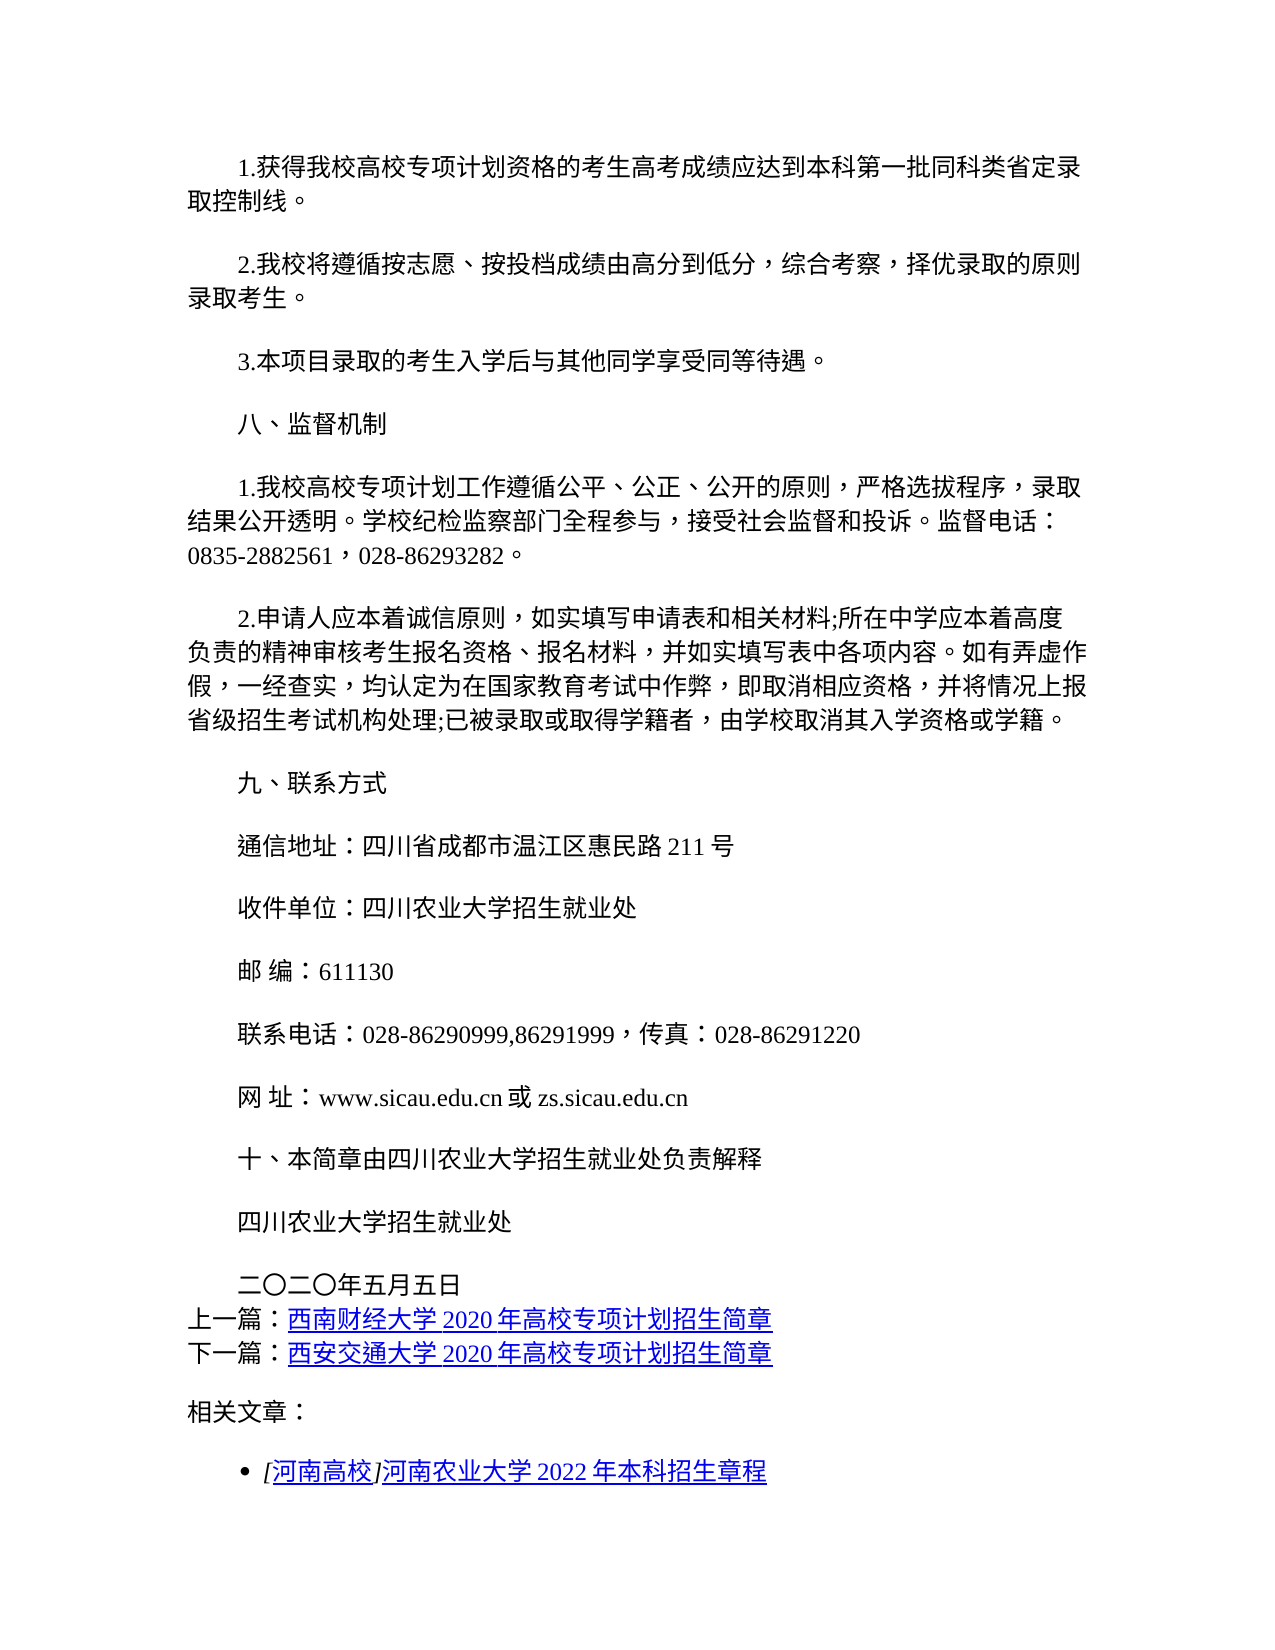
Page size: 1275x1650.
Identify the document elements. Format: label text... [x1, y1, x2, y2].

text 上一篇：西南财经大学2020年高校专项计划招生简章 下一篇：西安交通大学2020年高校专项计划招生简章 [187, 1302, 1087, 1370]
text 网 址：www.sicau.edu.cn或zs.sicau.edu.cn [187, 1079, 1087, 1113]
text 十、本简章由四川农业大学招生就业处负责解释 [187, 1142, 1087, 1176]
text 四川农业大学招生就业处 [187, 1205, 1087, 1239]
text 八、监督机制 [187, 407, 1087, 441]
text 3.本项目录取的考生入学后与其他同学享受同等待遇。 [187, 344, 1087, 378]
text 1.我校高校专项计划工作遵循公平、公正、公开的原则，严格选拔程序，录取结果公开透明。学校纪检监察部门全程参与，接受社会监督和投诉。监督电话：0835-2882561，028-86293282。 [187, 469, 1087, 572]
text 联系电话：028-86290999,86291999，传真：028-86291220 [187, 1017, 1087, 1051]
list [河南高校]河南农业大学2022年本科招生章程 [241, 1454, 1087, 1488]
text 1.获得我校高校专项计划资格的考生高考成绩应达到本科第一批同科类省定录取控制线。 [187, 150, 1087, 218]
text 相关文章： [187, 1395, 1087, 1429]
text 二〇二〇年五月五日 [187, 1268, 1087, 1302]
text 邮 编：611130 [187, 954, 1087, 988]
text 2.申请人应本着诚信原则，如实填写申请表和相关材料;所在中学应本着高度负责的精神审核考生报名资格、报名材料，并如实填写表中各项内容。如有弄虚作假，一经查实，均认定为在国家教育考试中作弊，即取消相应资格，并将情况上报省级招生考试机构处理;已被录取或取得学籍者，由学校取消其入学资格或学籍。 [187, 600, 1087, 737]
text 2.我校将遵循按志愿、按投档成绩由高分到低分，综合考察，择优录取的原则录取考生。 [187, 247, 1087, 315]
text 通信地址：四川省成都市温江区惠民路211号 [187, 828, 1087, 862]
text 收件单位：四川农业大学招生就业处 [187, 891, 1087, 925]
text 九、联系方式 [187, 765, 1087, 799]
